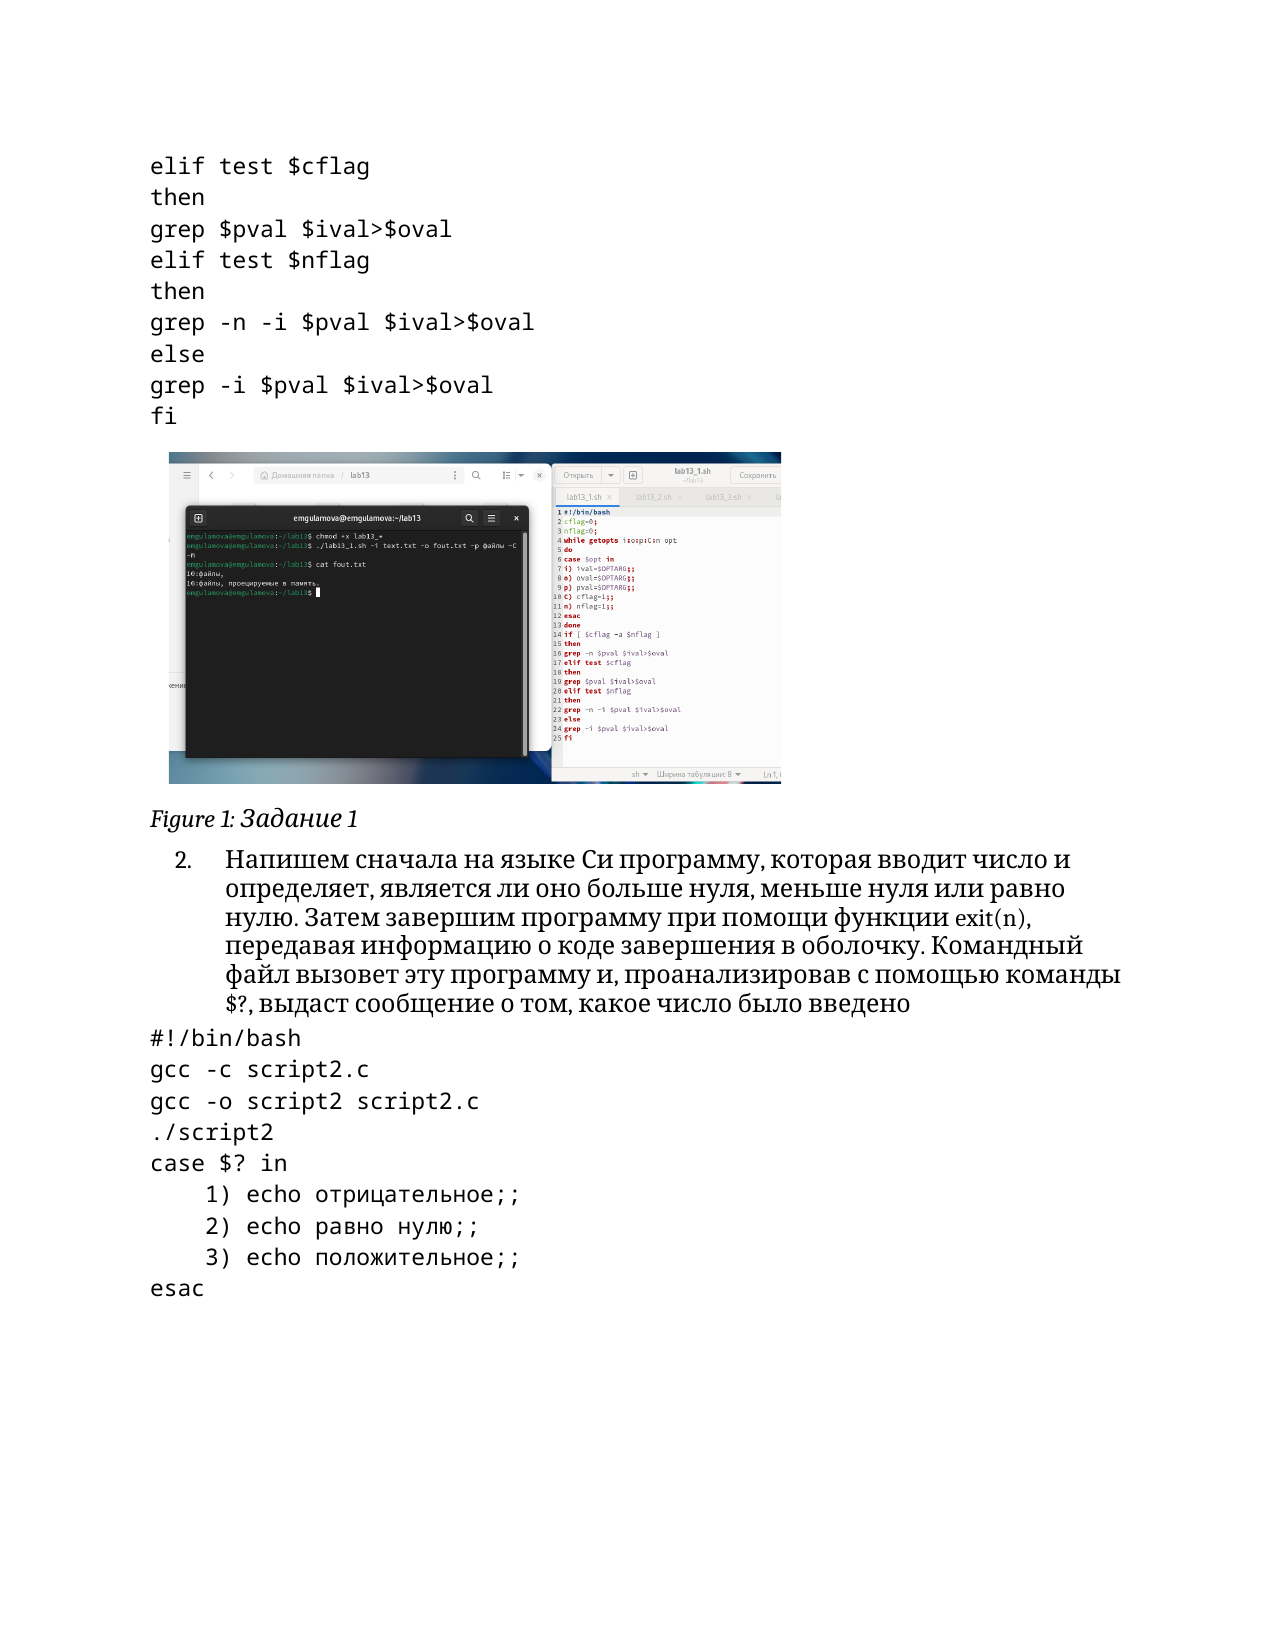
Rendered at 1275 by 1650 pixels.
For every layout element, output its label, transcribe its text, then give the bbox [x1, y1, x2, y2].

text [150, 150, 1125, 431]
list Напишем сначала на языке Си программу, которая вводит число и определяет, является ли оно больше нуля, меньше нуля или равно нулю. Затем завершим программу при помощи функции exit(n), передавая информацию о коде завершения в оболочку. Командный файл вызовет эту программу и, проанализировав с помощью команды $?, выдаст сообщение о том, какое число было введено [175, 846, 1125, 1018]
text #!/bin/bash gcc -c script2.c gcc -o script2 script2.c ./script2 case $? in 1) echo отрицательное;; 2) echo равно нулю;; 3) echo положительное;; esac [150, 1022, 1125, 1303]
picture [168, 452, 782, 784]
text Figure 1: Задание 1 [150, 805, 1125, 833]
